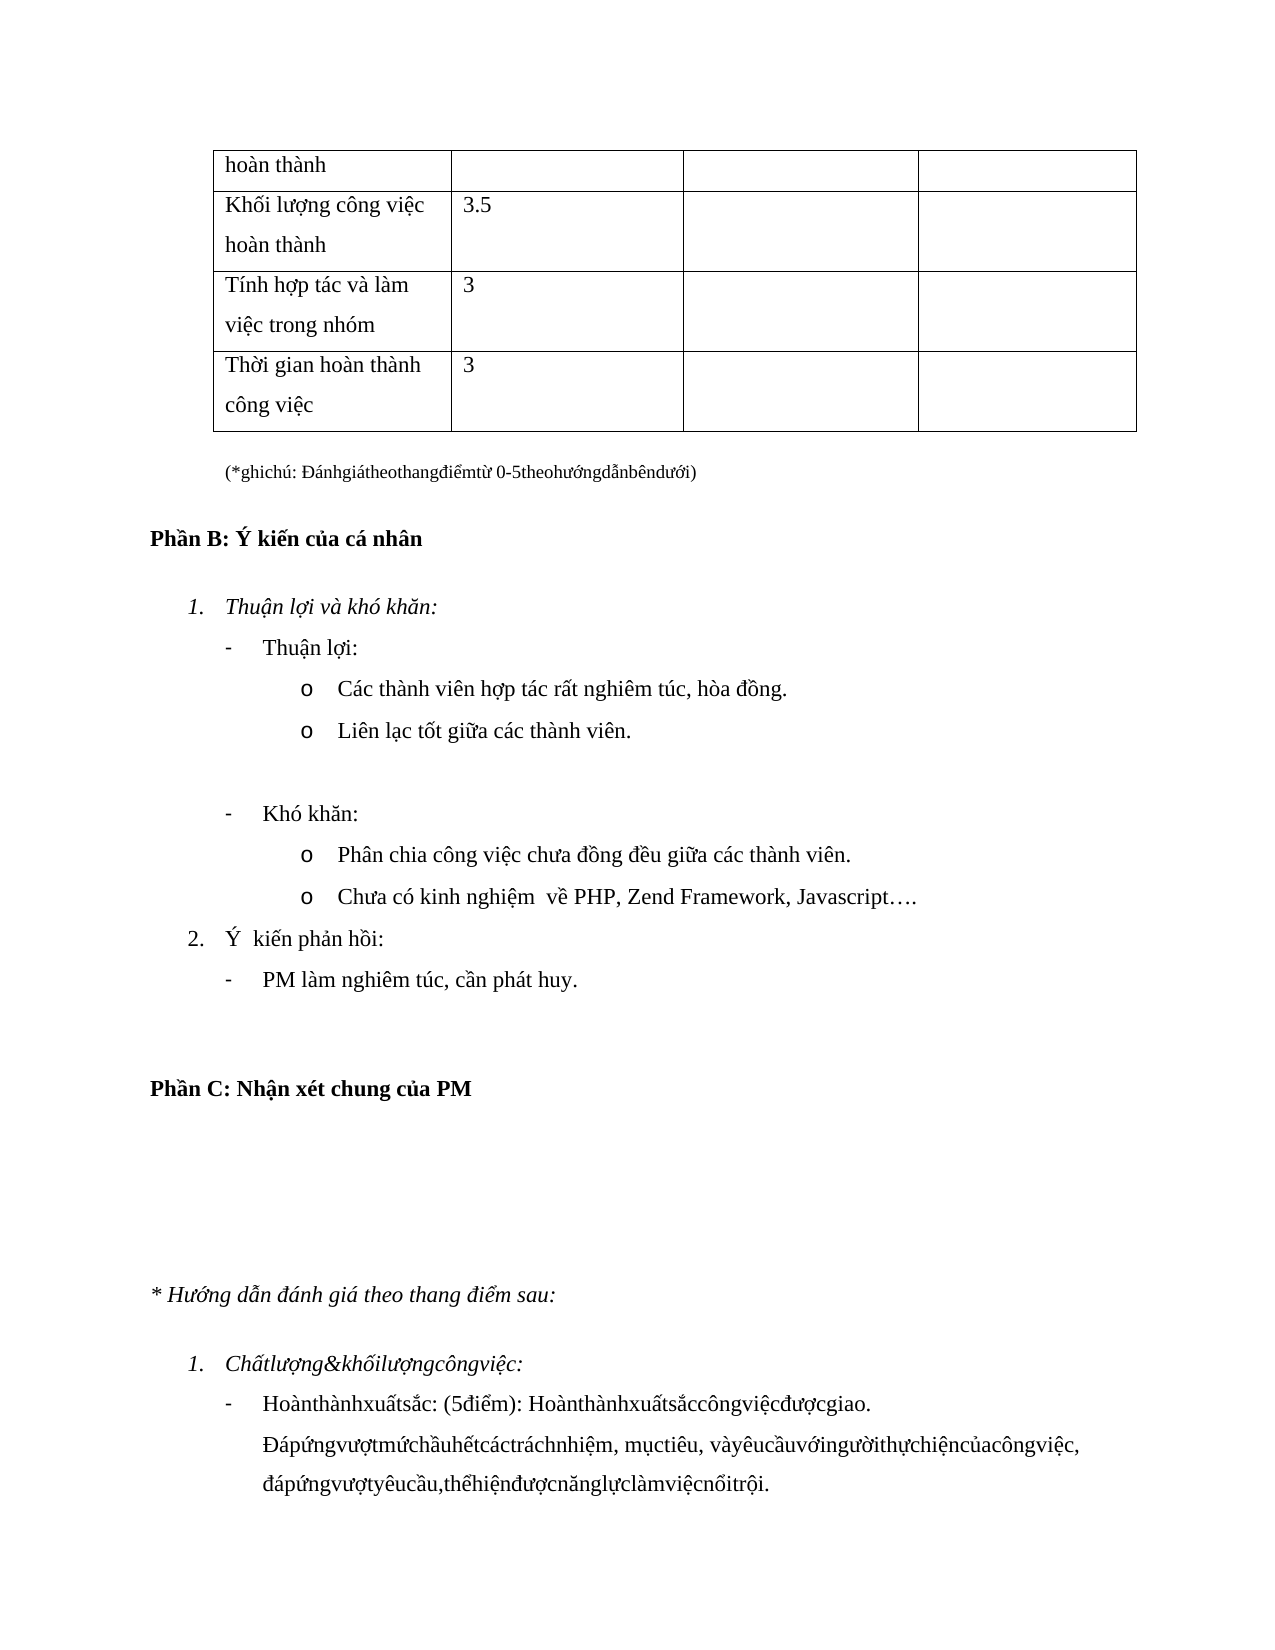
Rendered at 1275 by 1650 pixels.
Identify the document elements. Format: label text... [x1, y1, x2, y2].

table_cell [684, 352, 918, 431]
list Thuận lợi: [225, 633, 1125, 661]
list PM làm nghiêm túc, cần phát huy. [225, 965, 1125, 993]
text Phần B: Ý kiến của cá nhân [150, 524, 1125, 551]
table_cell [919, 352, 1136, 431]
list Thuận lợi và khó khăn: [187, 593, 1125, 619]
list Hoànthànhxuấtsắc: (5điểm): Hoànthànhxuấtsắccôngviệcđượcgiao. Đápứngvượtmứchầuhếtcáctráchnhiệm, mụctiêu, vàyêucầuvớingườithựchiệncủacôngviệc, đápứngvượtyêucầu,thểhiệnđượcnănglựclàmviệcnổitrội. [225, 1389, 1125, 1496]
list Phân chia công việc chưa đồng đều giữa các thành viên. [300, 841, 1125, 869]
table_cell 3 [452, 272, 683, 351]
table_cell [684, 272, 918, 351]
table_cell Thời gian hoàn thành công việc [214, 352, 451, 431]
list Ý kiến phản hồi: [187, 925, 1125, 952]
table_cell Tính hợp tác và làm việc trong nhóm [214, 272, 451, 351]
table_cell [684, 151, 918, 191]
table_cell 3.5 [452, 192, 683, 271]
list Khó khăn: [225, 799, 1125, 827]
table_cell [684, 192, 918, 271]
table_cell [214, 151, 451, 191]
list Các thành viên hợp tác rất nghiêm túc, hòa đồng. [300, 675, 1125, 703]
list Chấtlượng&khốilượngcôngviệc: [187, 1350, 1125, 1376]
text Phần C: Nhận xét chung của PM [150, 1075, 1125, 1102]
table_cell [919, 151, 1136, 191]
table_cell Khối lượng công việc hoàn thành [214, 192, 451, 271]
list Liên lạc tốt giữa các thành viên. [300, 717, 1125, 745]
table_cell [919, 272, 1136, 351]
table_cell 3 [452, 352, 683, 431]
text (*ghichú: Đánhgiátheothangđiểmtừ 0-5theohướngdẫnbêndưới) [150, 461, 1125, 482]
table_cell [919, 192, 1136, 271]
list Chưa có kinh nghiệm về PHP, Zend Framework, Javascript…. [300, 883, 1125, 911]
table_cell 3 [452, 151, 683, 191]
text * Hướng dẫn đánh giá theo thang điểm sau: [150, 1281, 1125, 1308]
